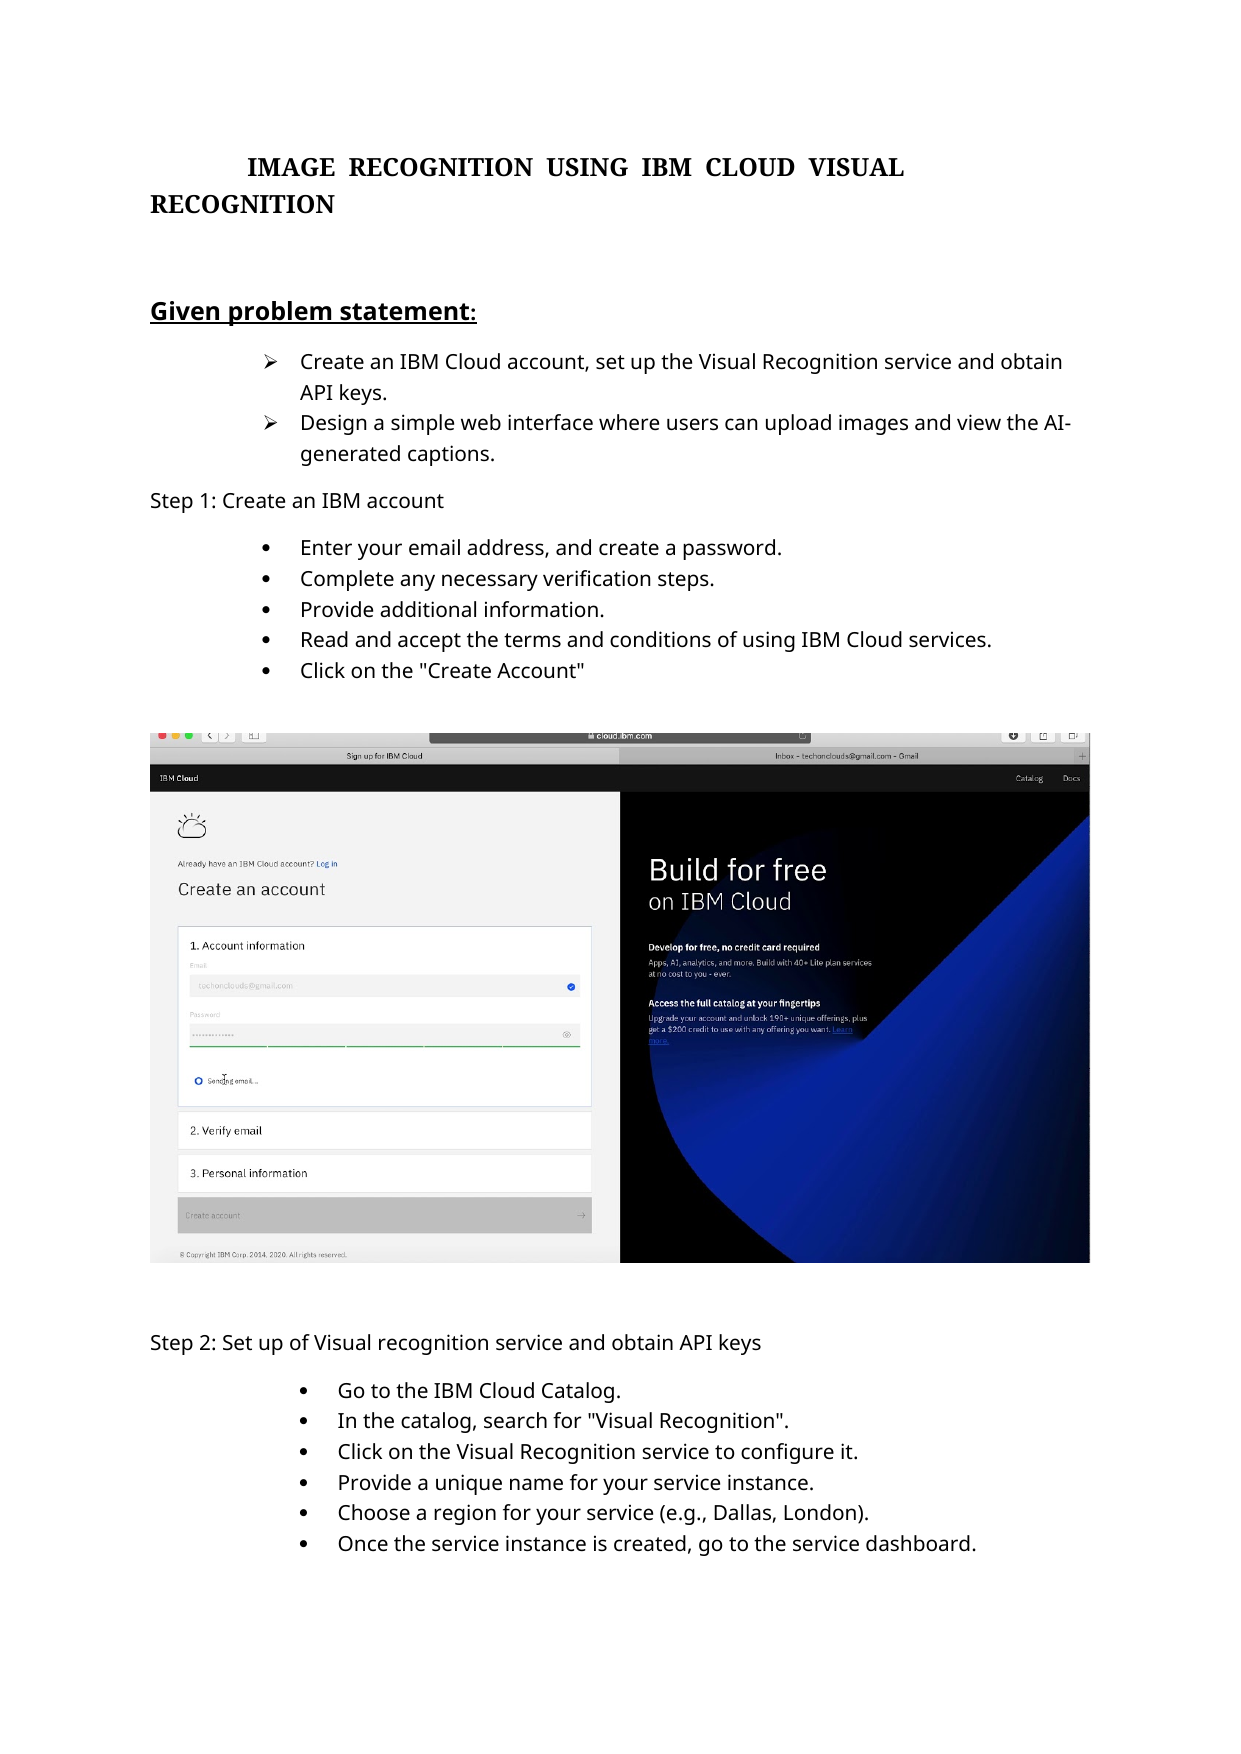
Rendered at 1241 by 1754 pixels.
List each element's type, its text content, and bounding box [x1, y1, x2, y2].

list Enter your email address, and create a password. [262, 533, 1090, 562]
list Choose a region for your service (e.g., Dallas, London). [300, 1498, 1090, 1527]
text Step 1: Create an IBM account [150, 486, 1090, 515]
list Provide additional information. [262, 595, 1090, 623]
list Design a simple web interface where users can upload images and view the AI-generated captions. [262, 408, 1090, 467]
text Given problem statement: [150, 294, 1090, 328]
list Read and accept the terms and conditions of using IBM Cloud services. [262, 625, 1090, 654]
list Once the service instance is created, go to the service dashboard. [300, 1529, 1090, 1557]
list Go to the IBM Cloud Catalog. [300, 1376, 1090, 1404]
text IMAGE RECOGNITION USING IBM CLOUD VISUAL RECOGNITION [150, 150, 1090, 221]
list Click on the "Create Account" [262, 656, 1090, 684]
list In the catalog, search for "Visual Recognition". [300, 1406, 1090, 1435]
text Step 2: Set up of Visual recognition service and obtain API keys [150, 1328, 1090, 1357]
list Click on the Visual Recognition service to configure it. [300, 1437, 1090, 1466]
list Create an IBM Cloud account, set up the Visual Recognition service and obtain API keys. [262, 347, 1090, 406]
list Complete any necessary verification steps. [262, 564, 1090, 593]
picture [150, 733, 1091, 1263]
list Provide a unique name for your service instance. [300, 1468, 1090, 1496]
